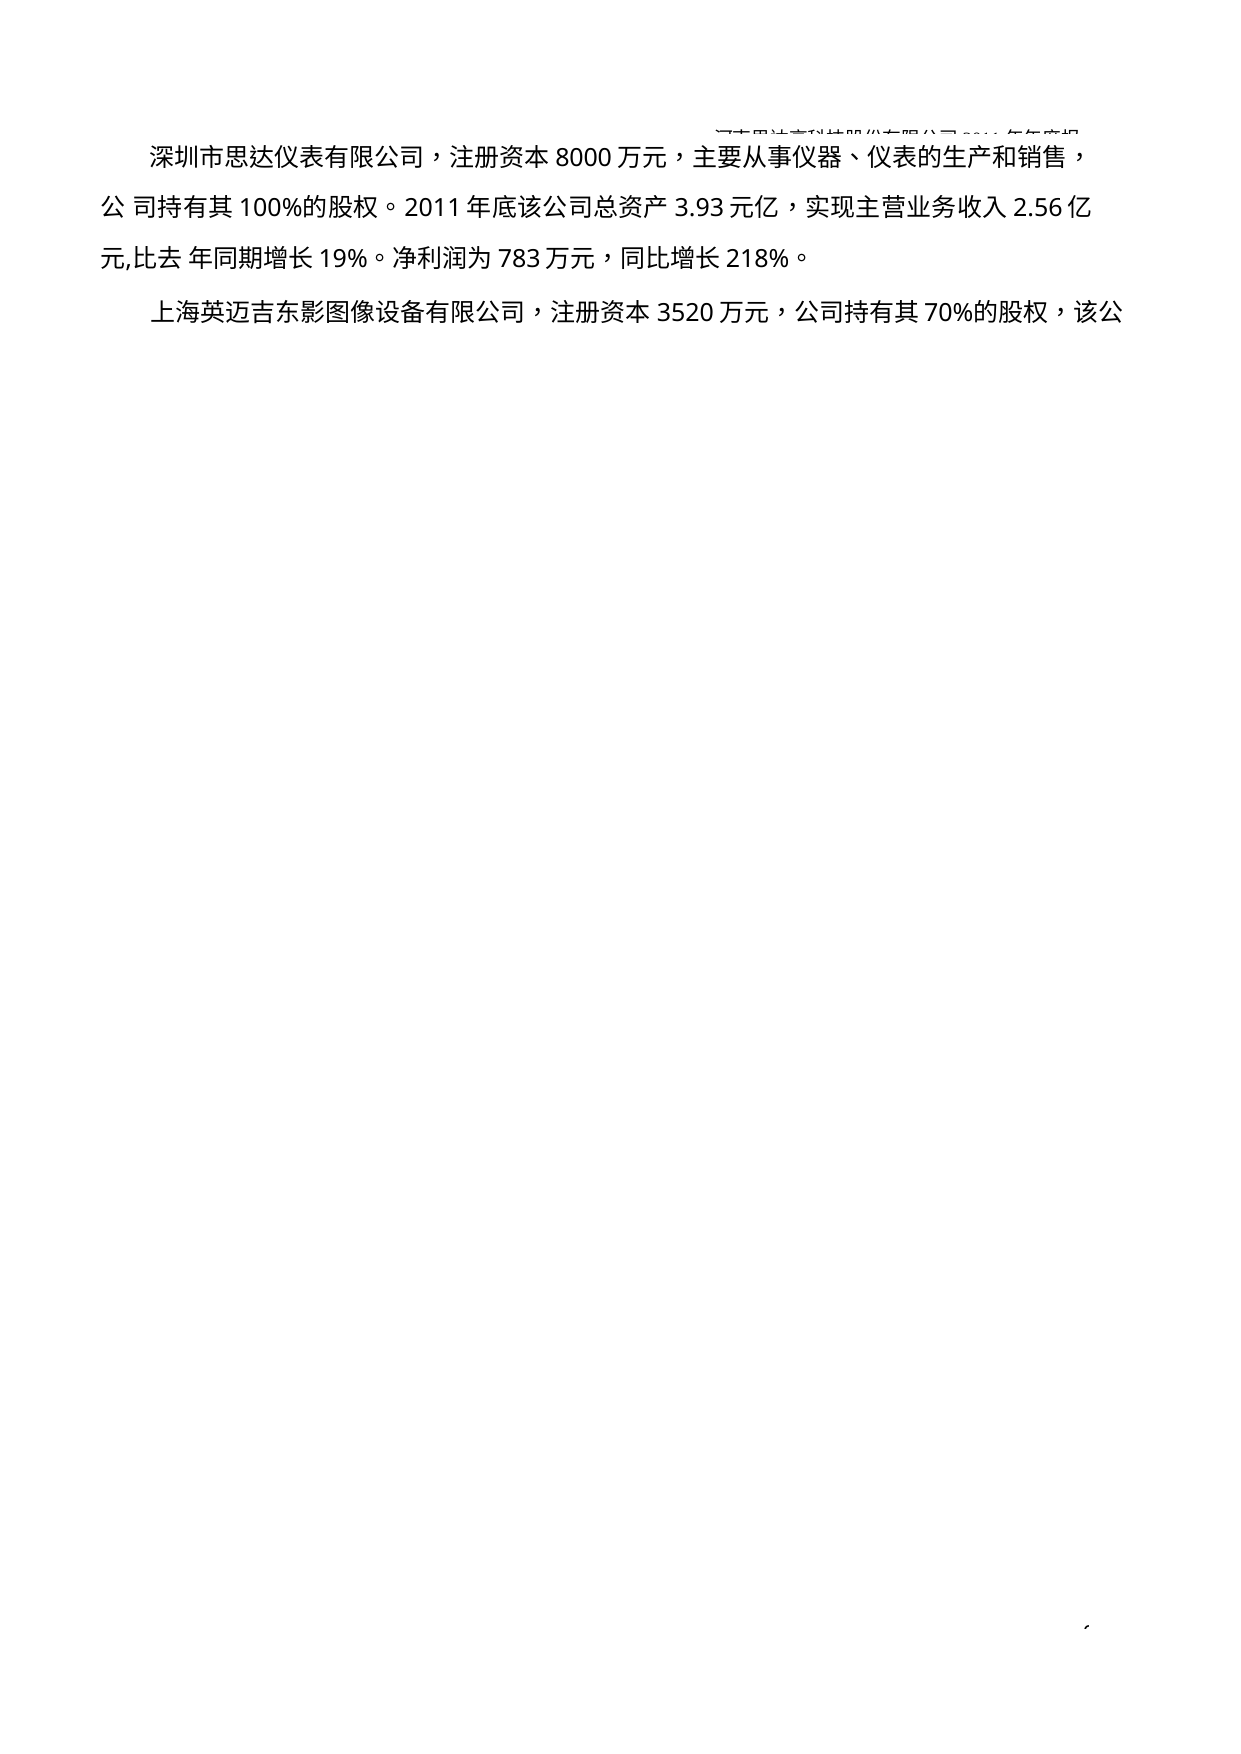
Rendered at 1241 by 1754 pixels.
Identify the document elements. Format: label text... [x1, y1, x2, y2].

text 深圳市思达仪表有限公司，注册资本8000万元，主要从事仪器、仪表的生产和销售，公 司持有其100%的股权。2011年底该公司总资产3.93元亿，实现主营业务收入2.56亿元,比去 年同期增长19%。净利润为783万元，同比增长218%。 [100, 139, 1093, 274]
text 上海英迈吉东影图像设备有限公司，注册资本 3520万元，公司持有其70%的股权，该公 [150, 294, 1130, 328]
